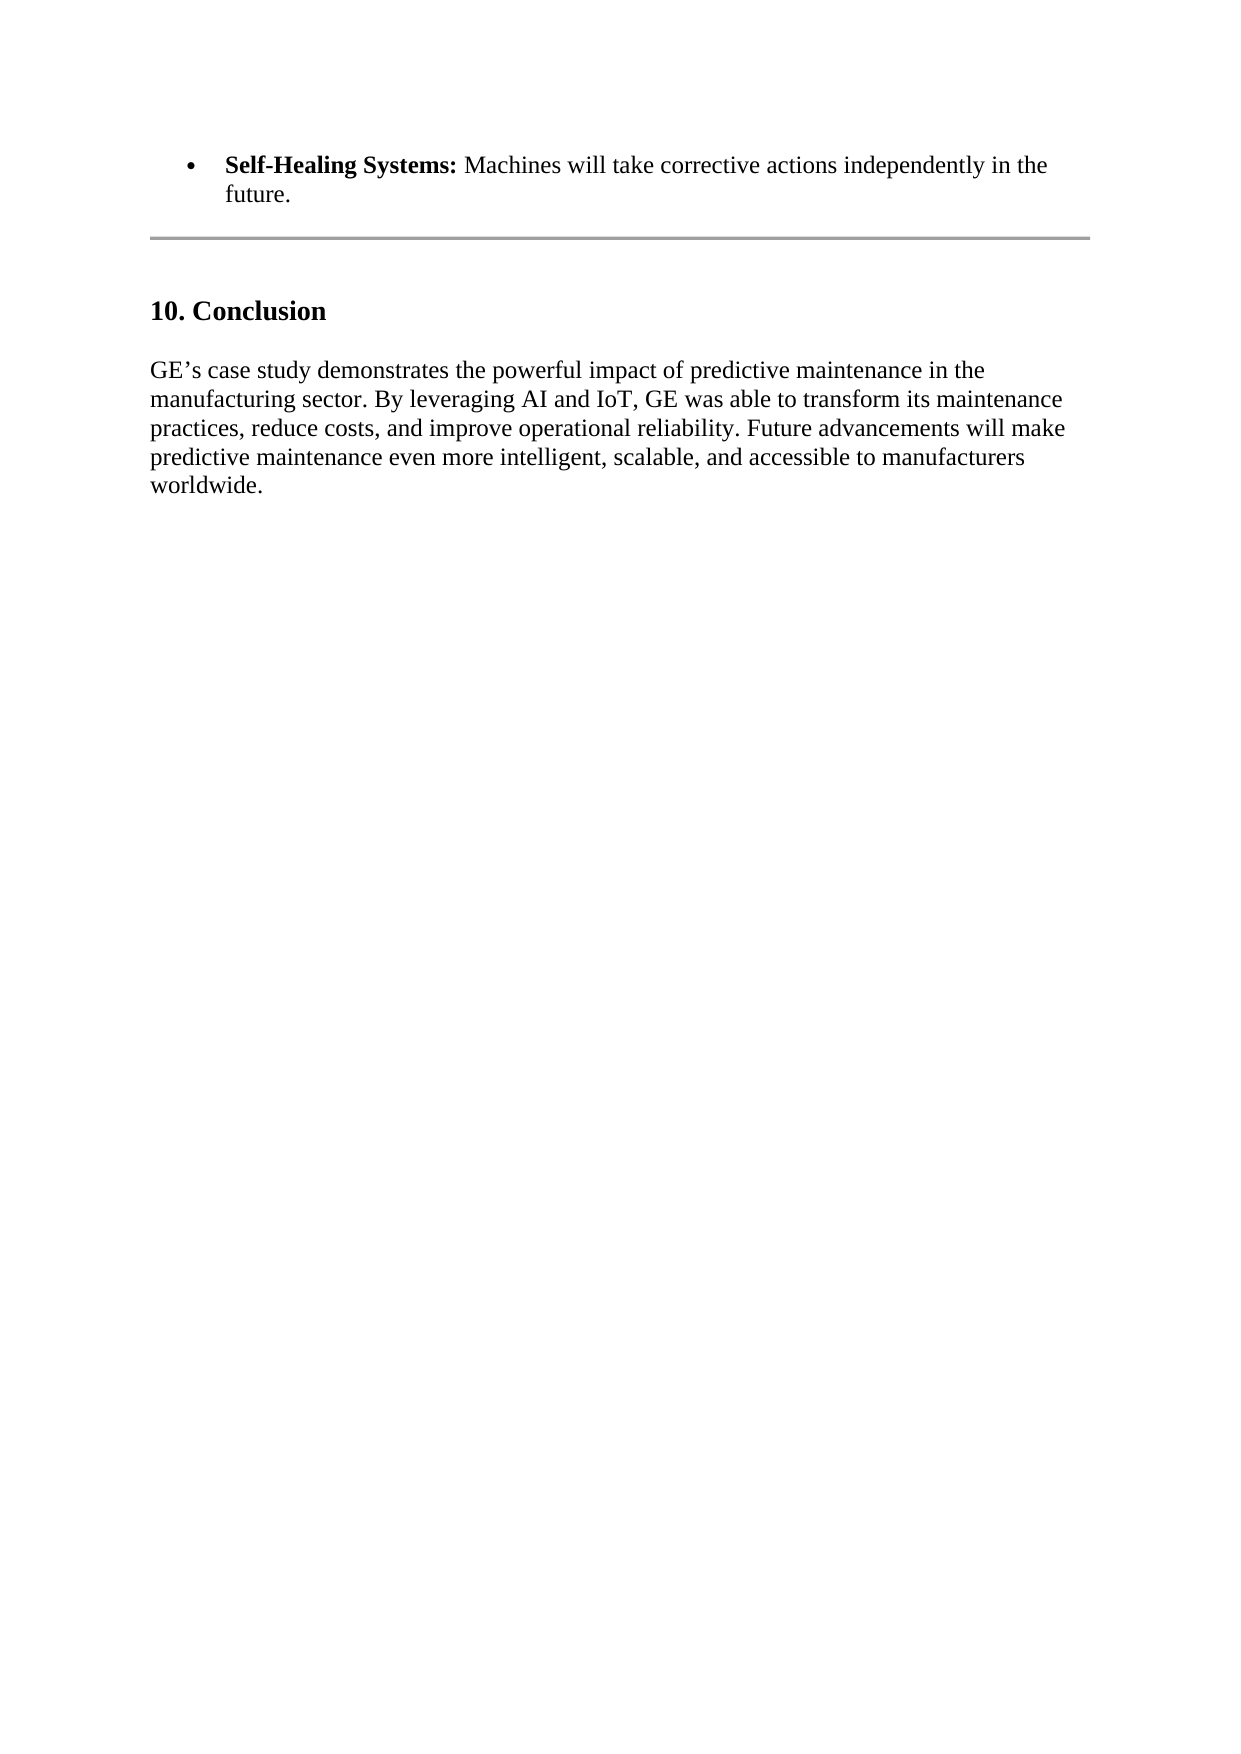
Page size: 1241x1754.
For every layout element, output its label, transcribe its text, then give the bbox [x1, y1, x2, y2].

text 10. Conclusion [150, 294, 1090, 326]
list Self-Healing Systems: Machines will take corrective actions independently in the future. [187, 150, 1090, 207]
text GE’s case study demonstrates the powerful impact of predictive maintenance in the manufacturing sector. By leveraging AI and IoT, GE was able to transform its maintenance practices, reduce costs, and improve operational reliability. Future advancements will make predictive maintenance even more intelligent, scalable, and accessible to manufacturers worldwide. [150, 355, 1090, 499]
